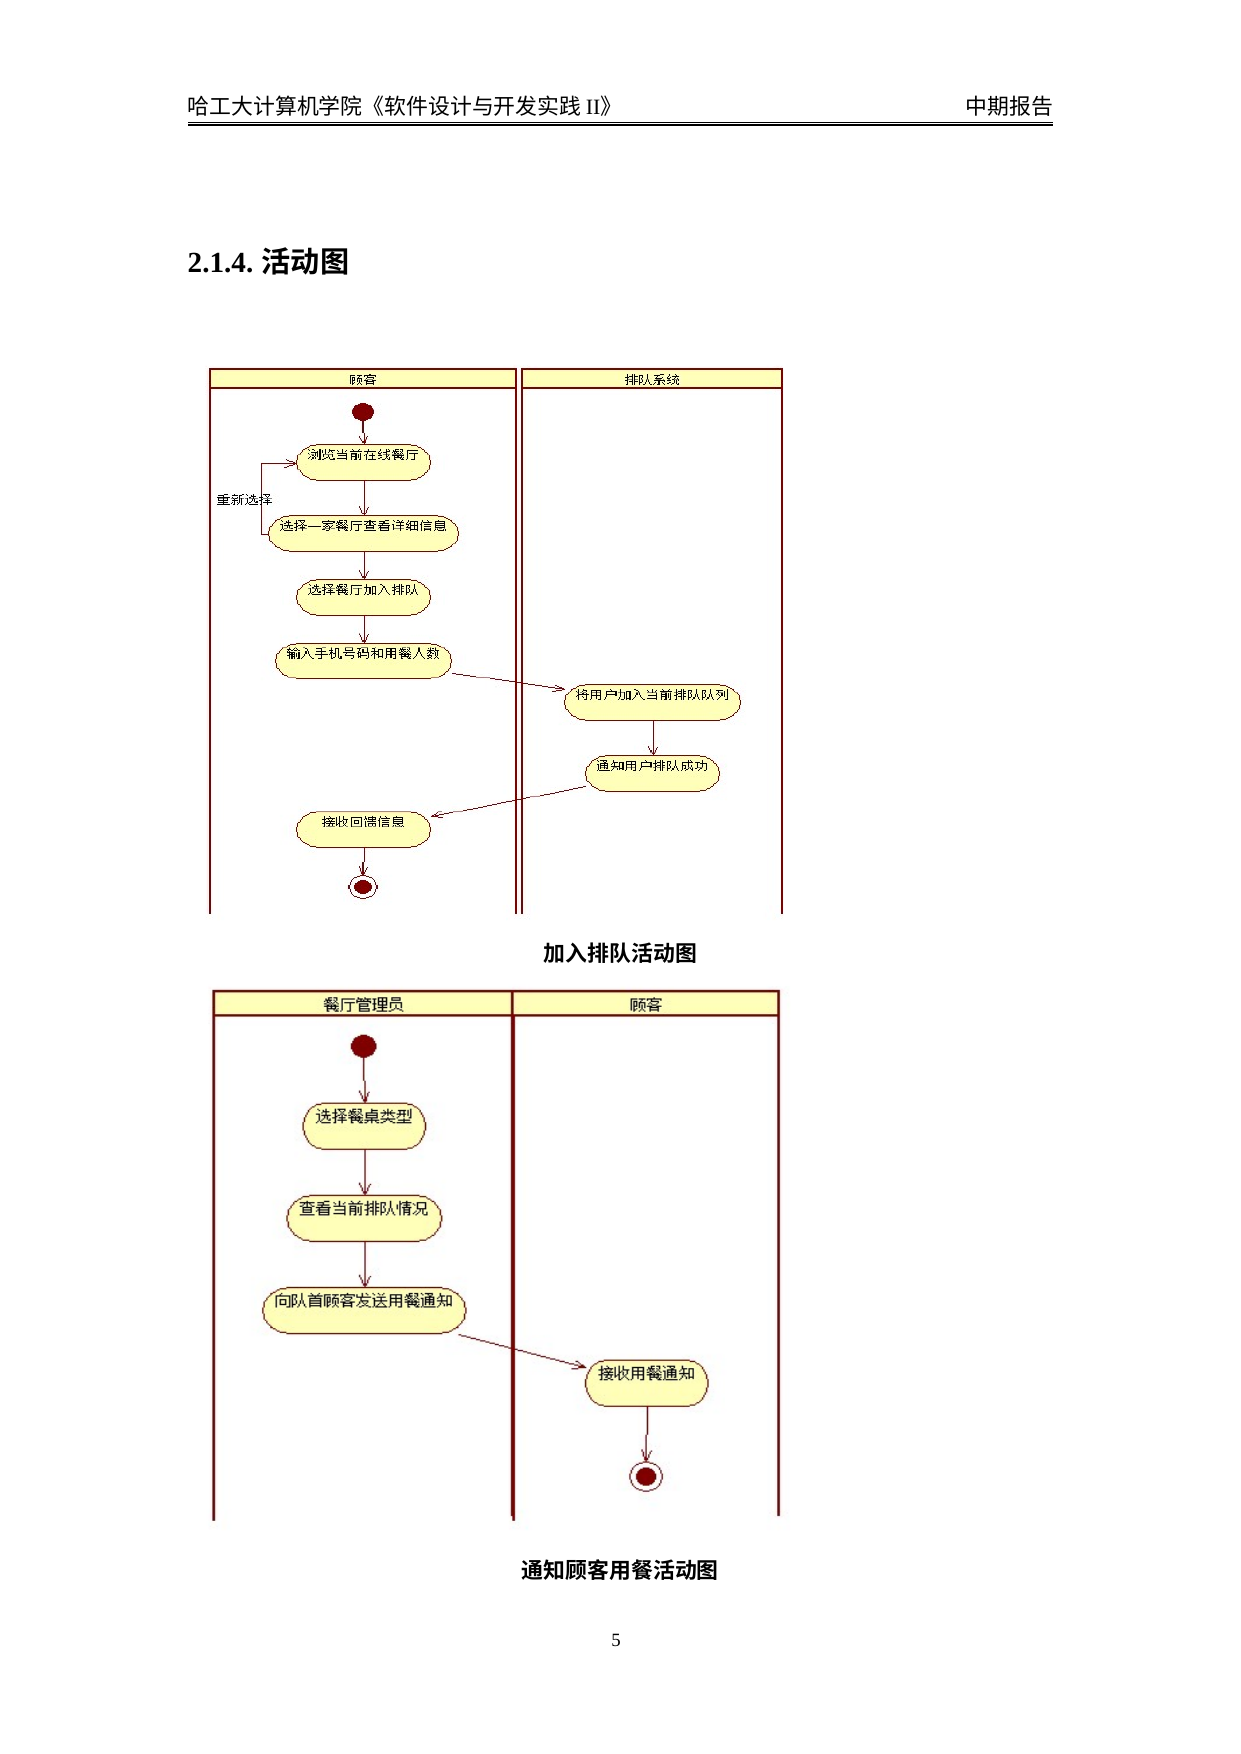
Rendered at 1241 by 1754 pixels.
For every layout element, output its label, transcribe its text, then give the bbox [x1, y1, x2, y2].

subtitle 活动图 [187, 227, 1053, 292]
picture [187, 350, 807, 931]
picture [187, 967, 807, 1544]
text 加入排队活动图 [187, 935, 1053, 968]
text 通知顾客用餐活动图 [187, 1553, 1053, 1585]
